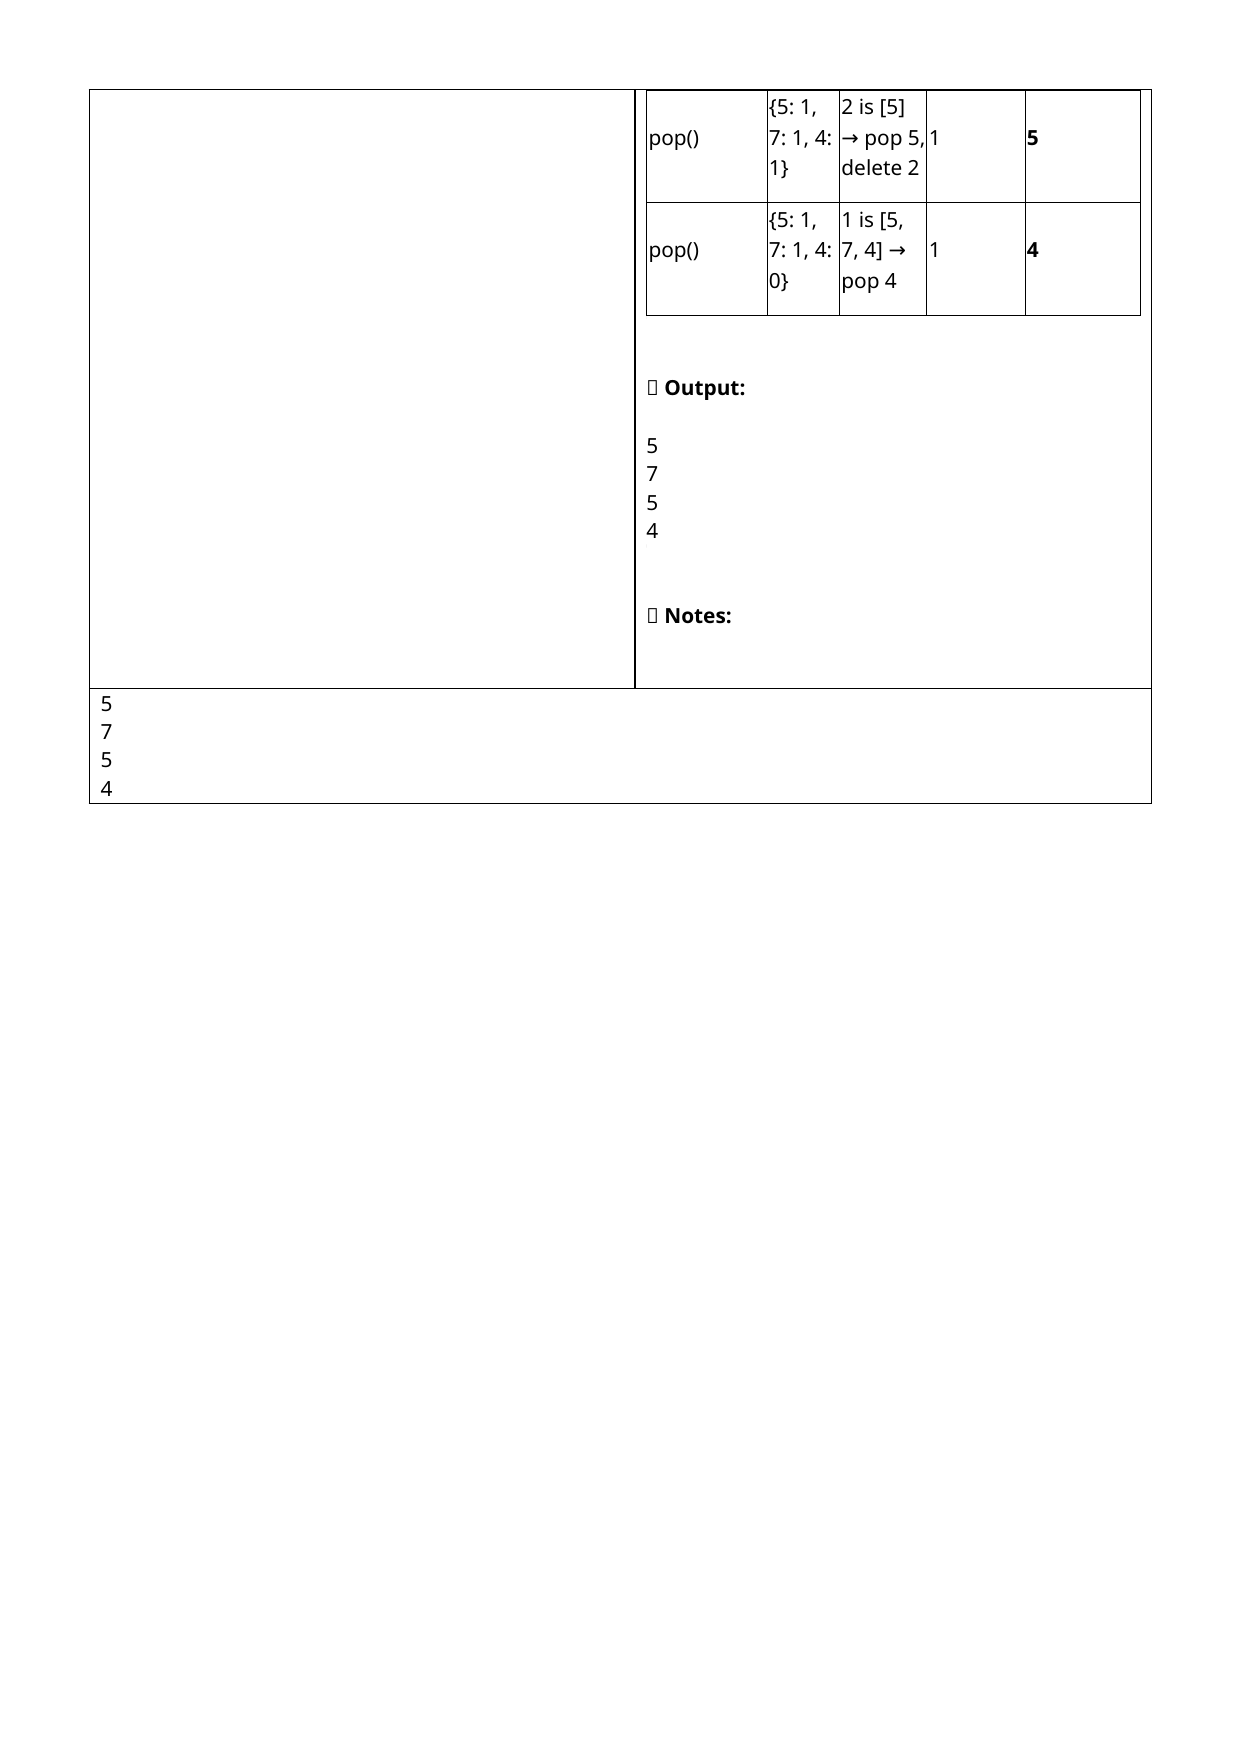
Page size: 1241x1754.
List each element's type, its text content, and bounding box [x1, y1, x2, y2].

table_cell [90, 90, 634, 688]
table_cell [636, 90, 1151, 688]
table_cell 5 7 5 4 [90, 689, 1151, 802]
